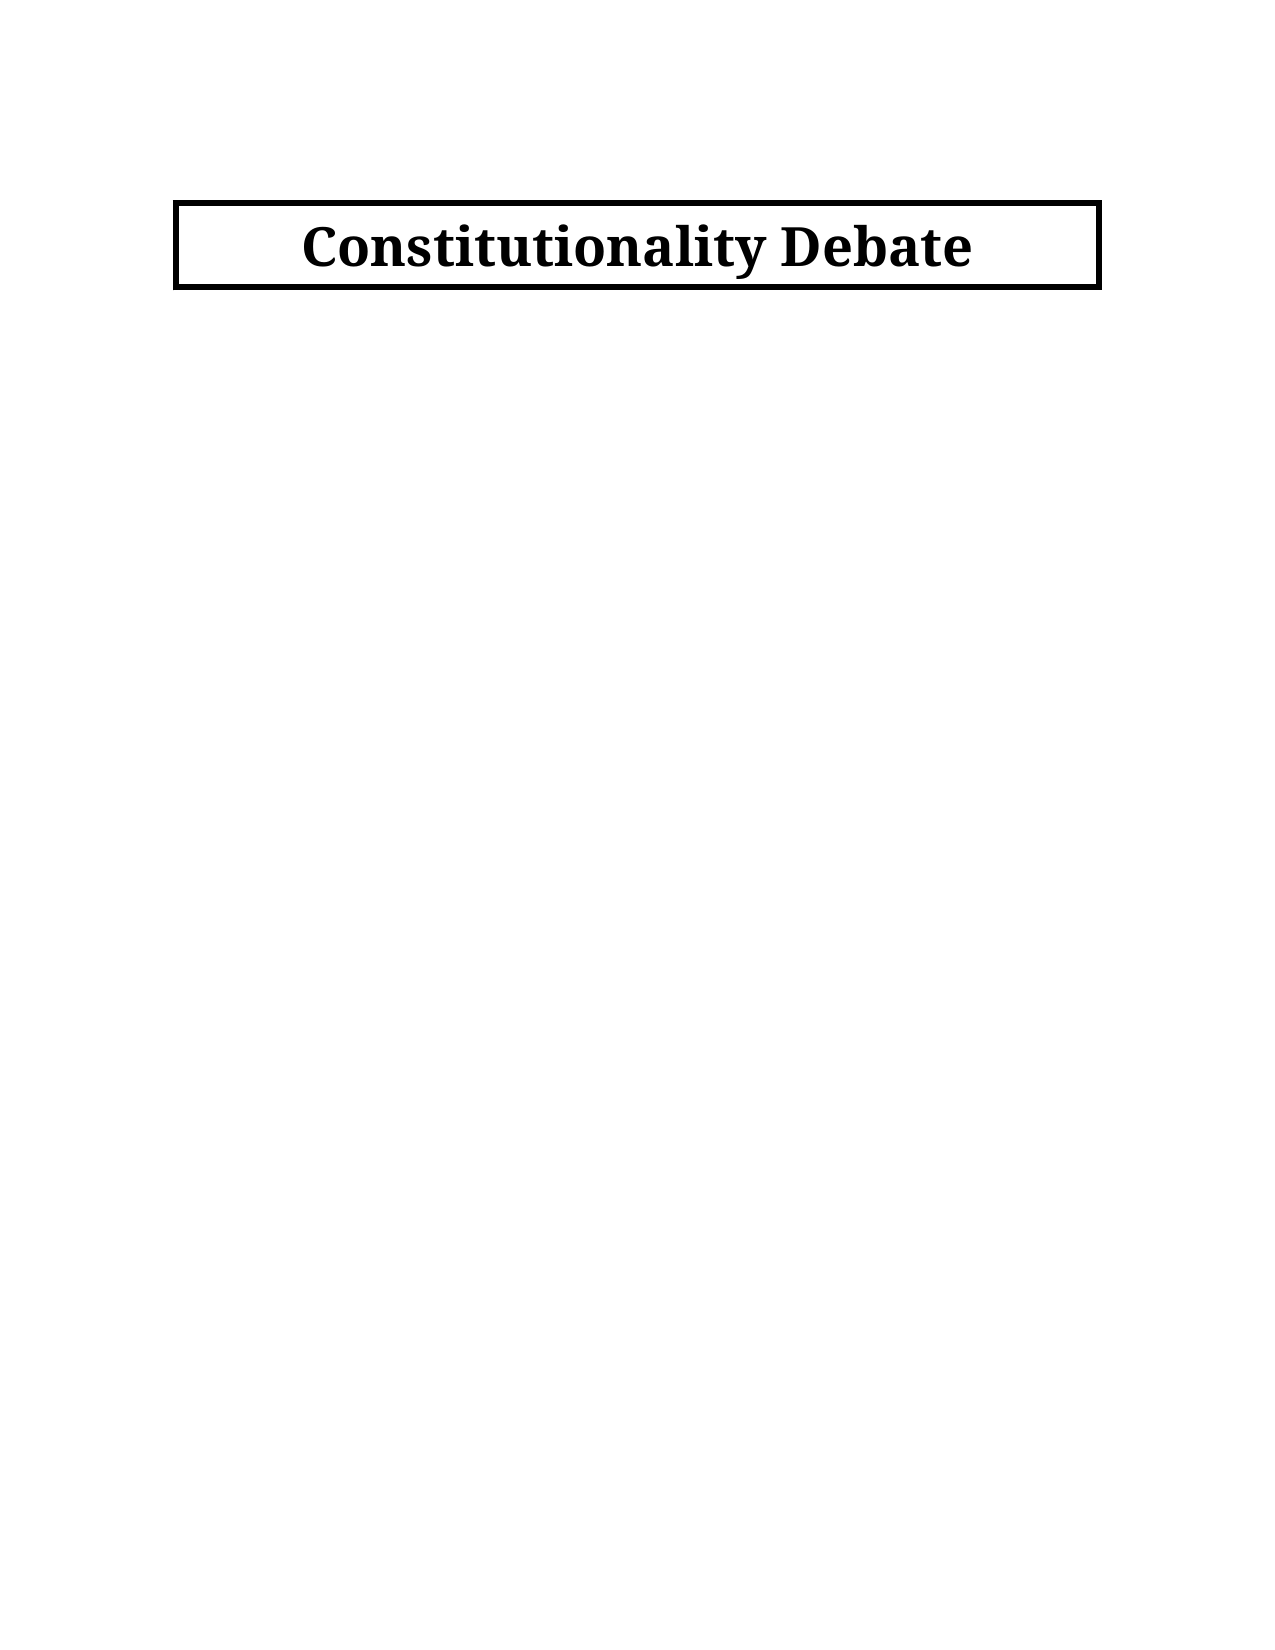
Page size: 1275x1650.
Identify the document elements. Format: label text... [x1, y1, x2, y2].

subtitle Constitutionality Debate [179, 206, 1096, 284]
